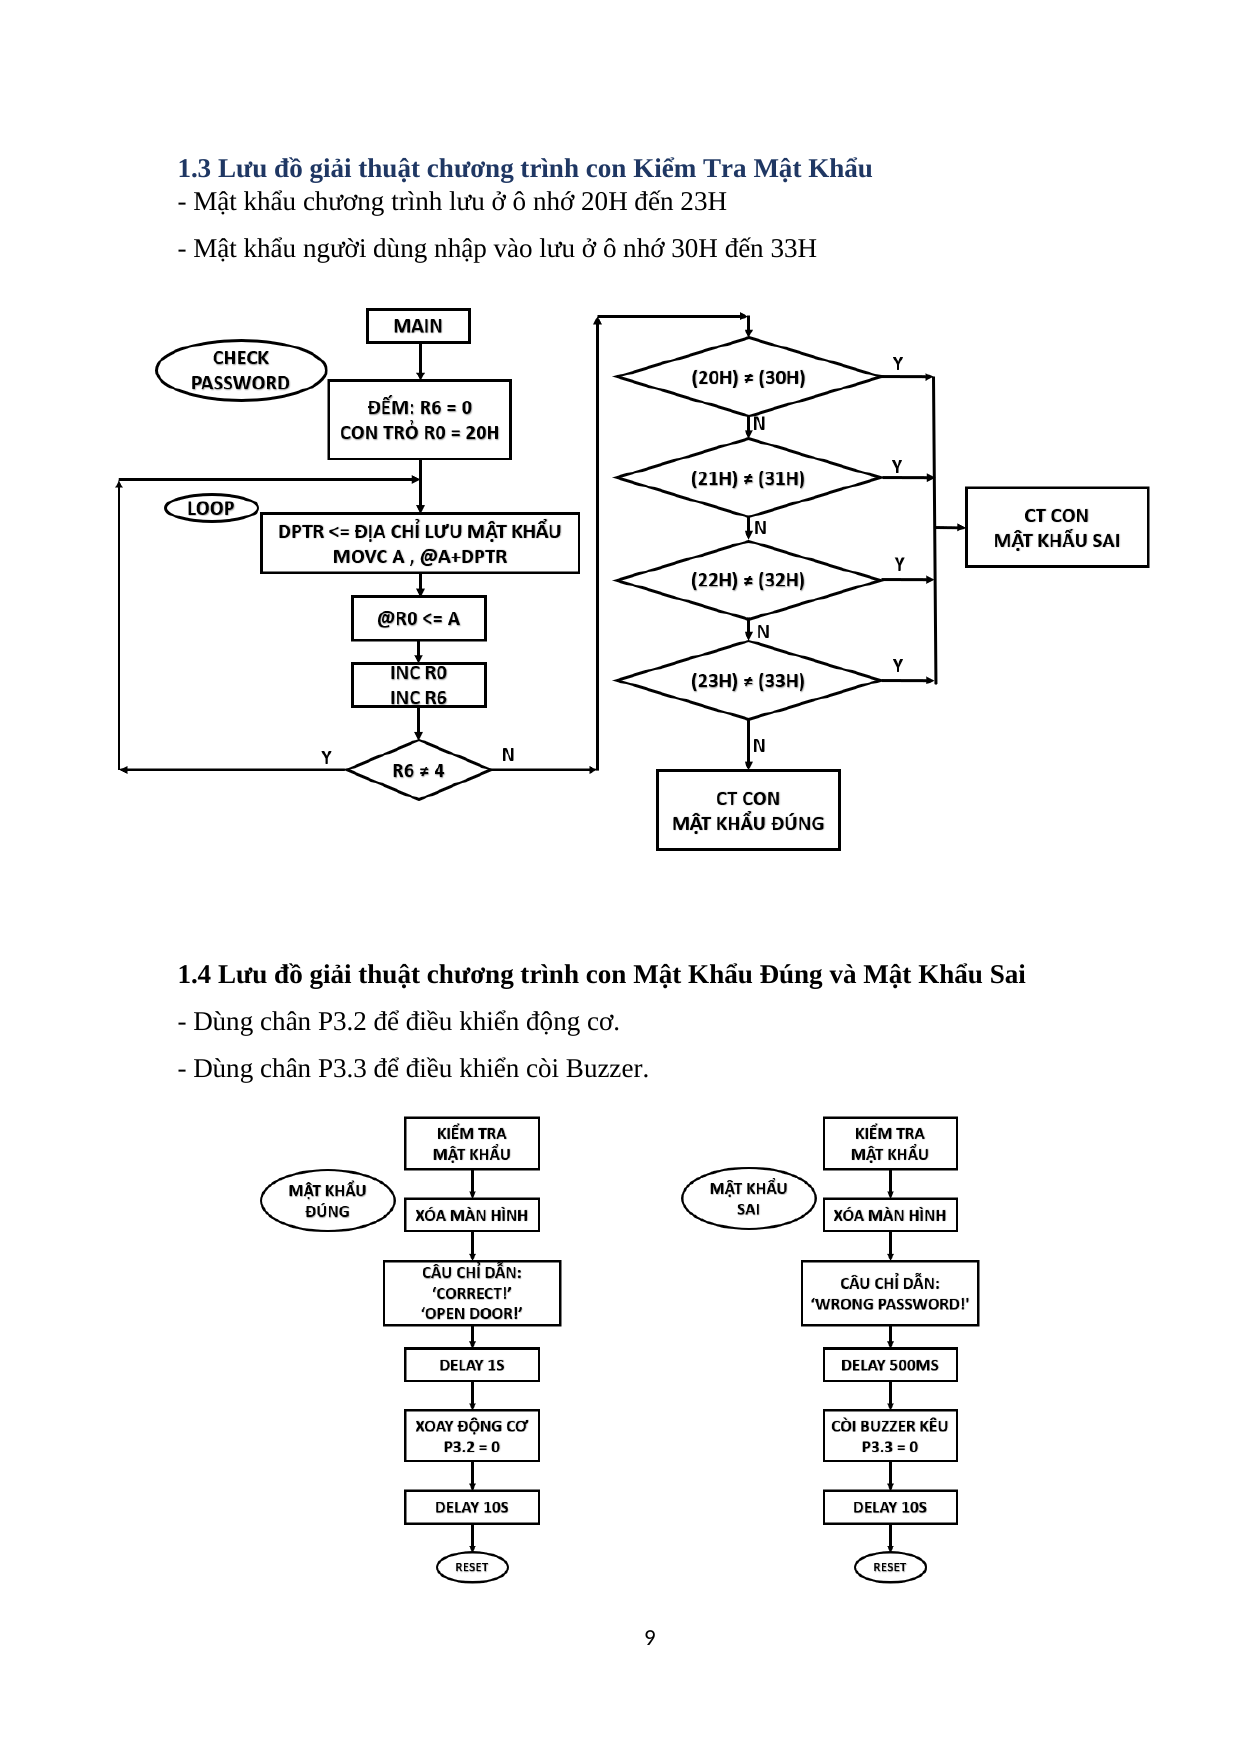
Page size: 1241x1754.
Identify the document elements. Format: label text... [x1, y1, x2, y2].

list - Dùng chân P3.3 để điều khiển còi Buzzer. [177, 1052, 1122, 1083]
list - Mật khẩu người dùng nhập vào lưu ở ô nhớ 30H đến 33H [177, 232, 1122, 263]
picture [77, 290, 1163, 881]
list 1.4 Lưu đồ giải thuật chương trình con Mật Khẩu Đúng và Mật Khẩu Sai [177, 958, 1122, 989]
picture [228, 1103, 1071, 1594]
list - Mật khẩu chương trình lưu ở ô nhớ 20H đến 23H [177, 185, 1122, 217]
subtitle 1.3 Lưu đồ giải thuật chương trình con Kiểm Tra Mật Khẩu [177, 152, 1122, 183]
list - Dùng chân P3.2 để điều khiển động cơ. [177, 1005, 1122, 1036]
